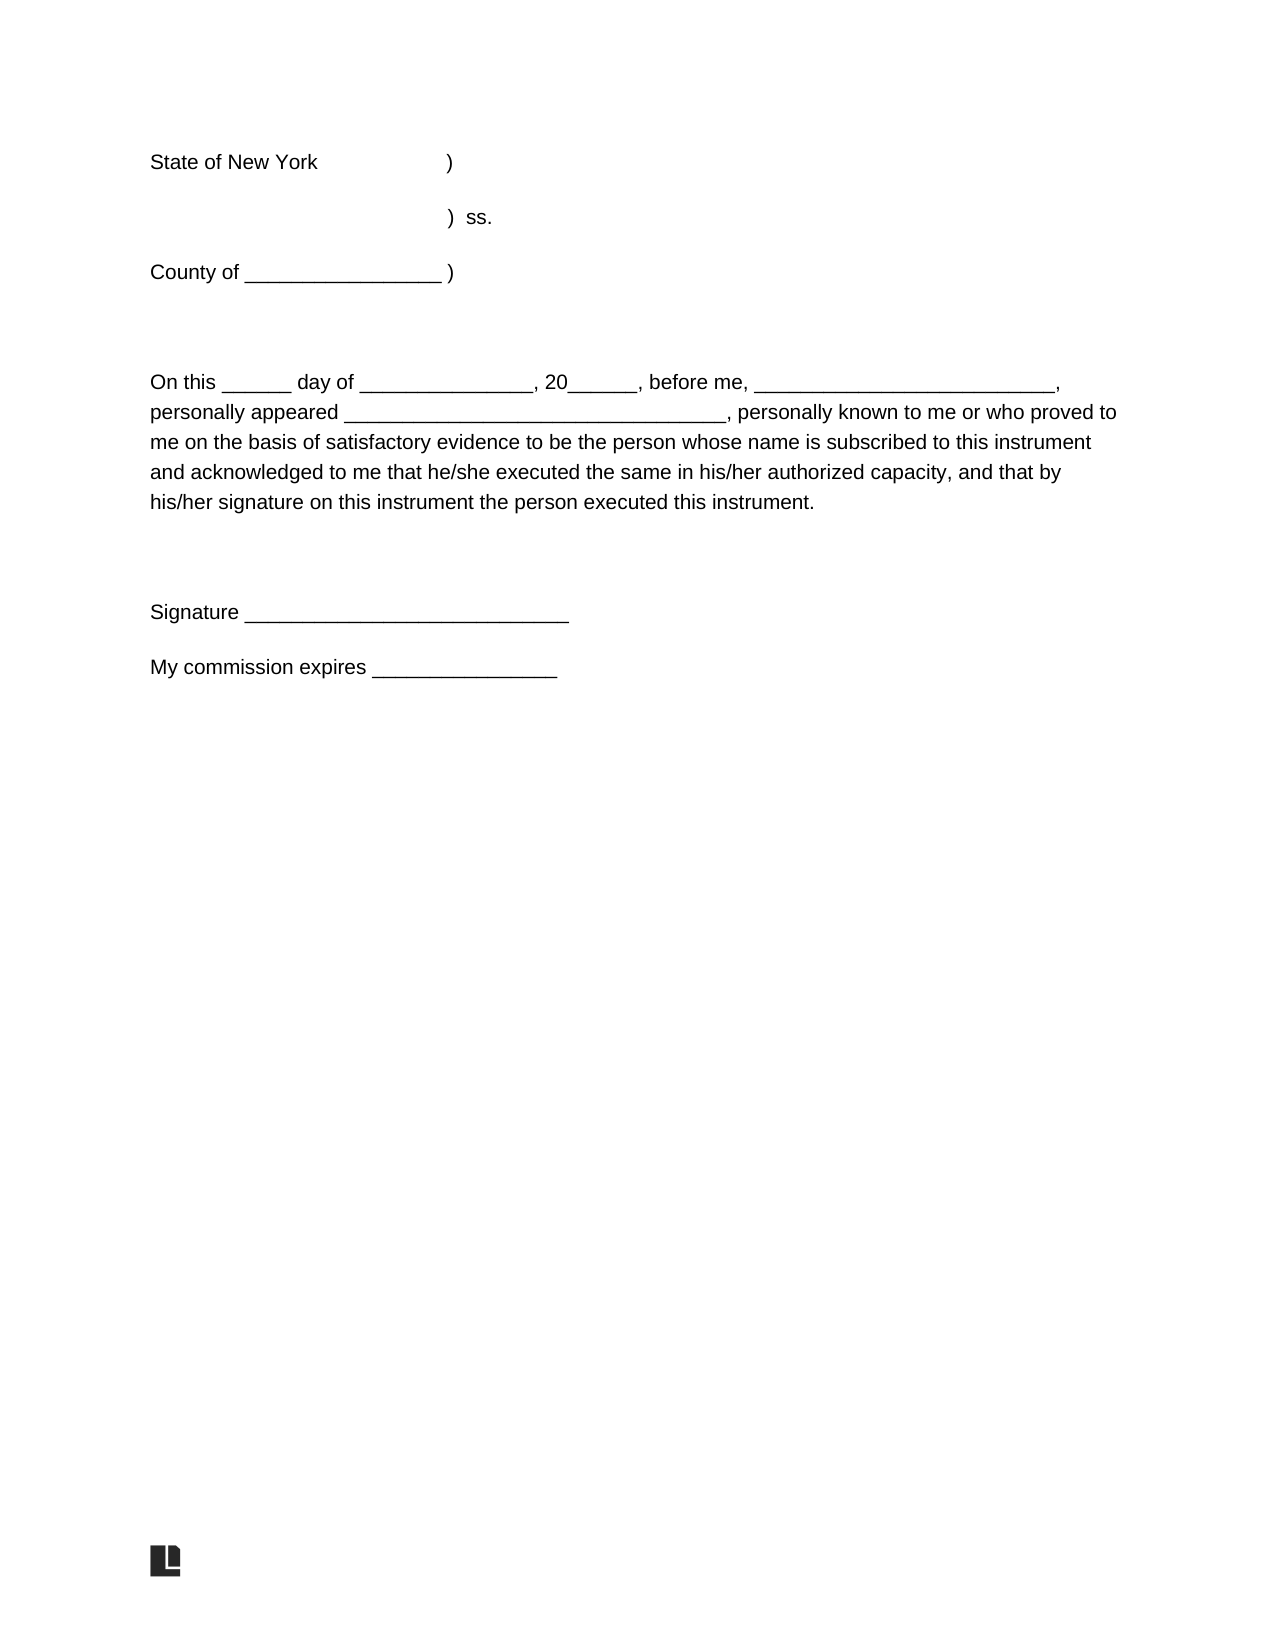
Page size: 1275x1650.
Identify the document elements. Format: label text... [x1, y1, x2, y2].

text My commission expires ________________ [150, 649, 1125, 679]
text County of _________________ ) [150, 254, 1125, 284]
text Signature ____________________________ [150, 594, 1125, 624]
text On this ______ day of _______________, 20______, before me, __________________________, personally appeared _________________________________, personally known to me or who proved to me on the basis of satisfactory evidence to be the person whose name is subscribed to this instrument and acknowledged to me that he/she executed the same in his/her authorized capacity, and that by his/her signature on this instrument the person executed this instrument. [150, 364, 1125, 514]
picture [150, 1545, 181, 1577]
text ) ss. [150, 199, 1125, 229]
text State of New York ) [150, 150, 1125, 174]
